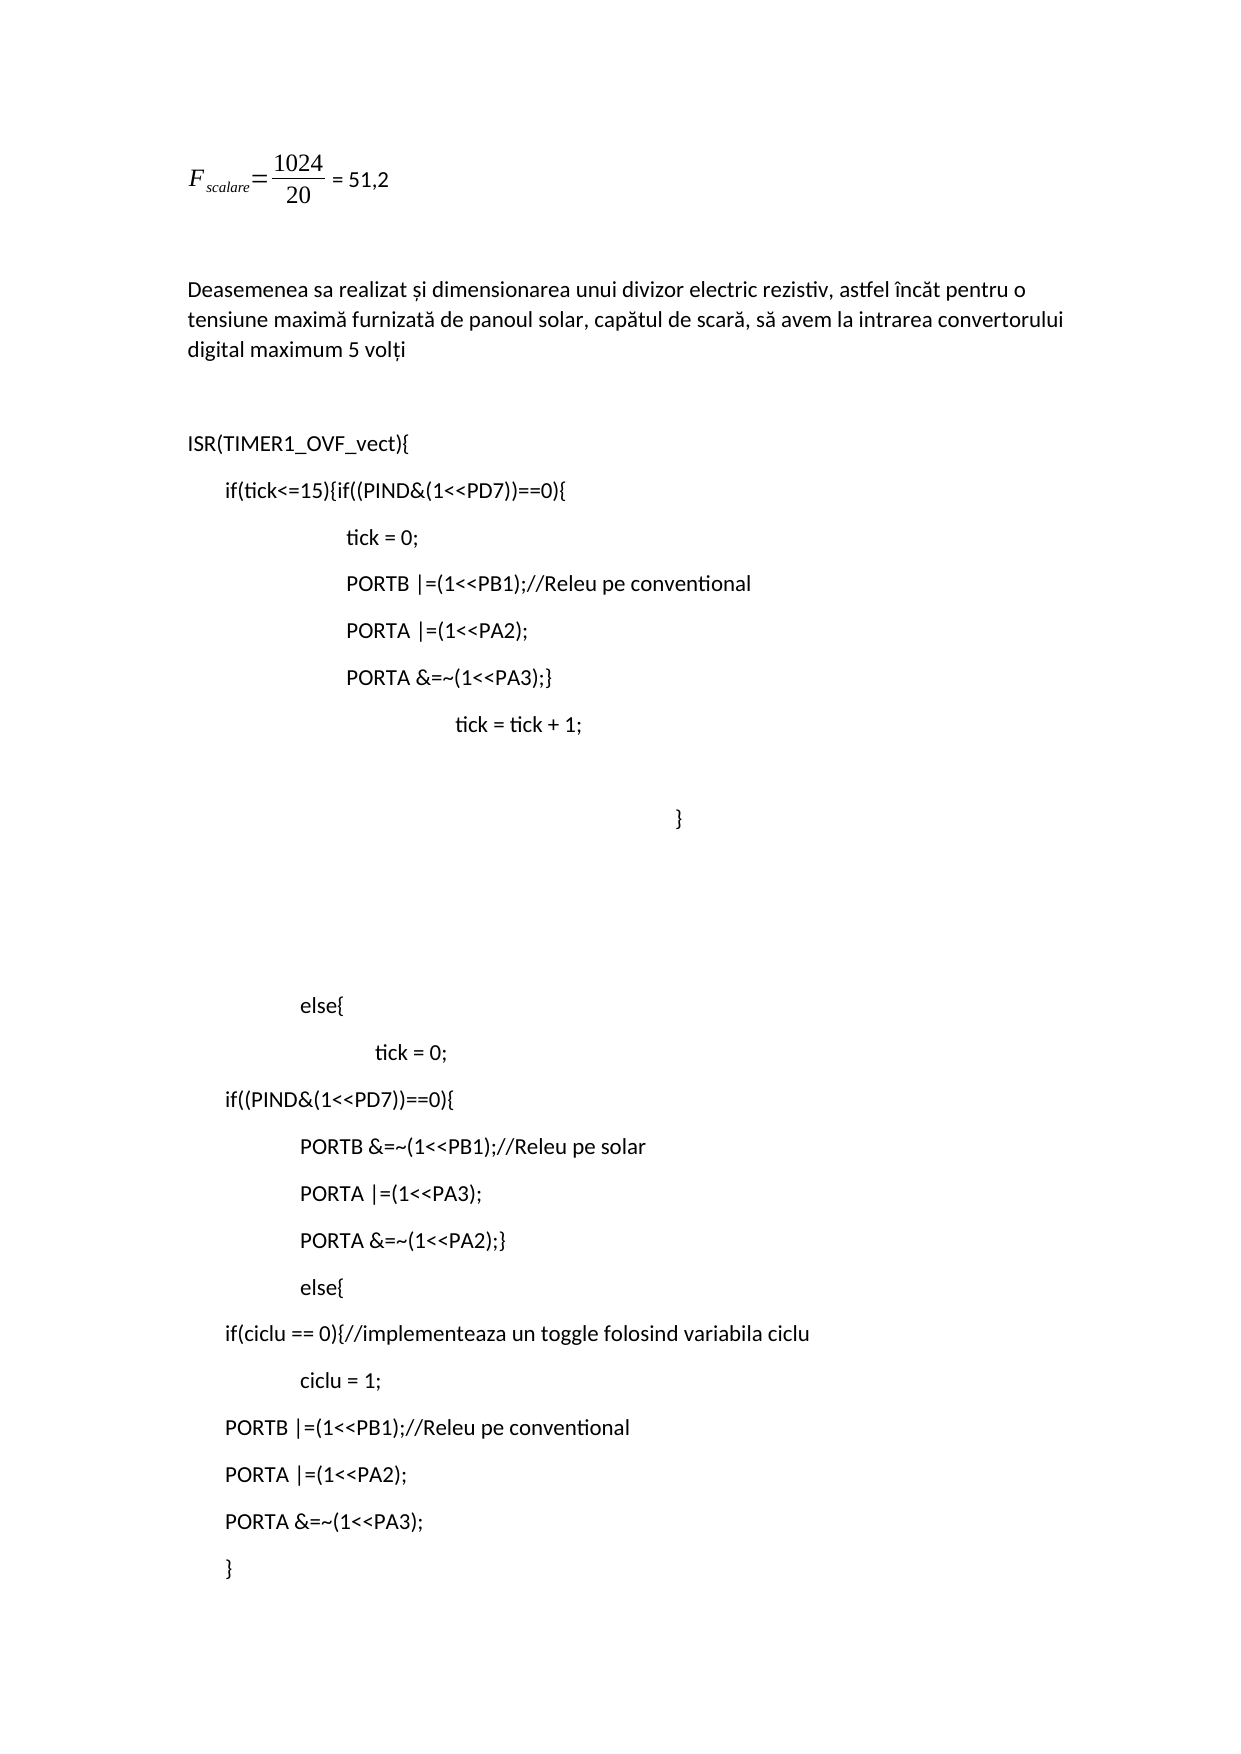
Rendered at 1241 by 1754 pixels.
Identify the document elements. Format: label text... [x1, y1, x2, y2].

text if((PIND&(1<<PD7))==0){ [187, 1085, 1090, 1113]
text PORTA |=(1<<PA2); [187, 1460, 1090, 1488]
text } [187, 1554, 1090, 1582]
text PORTA &=~(1<<PA3);} [187, 663, 1090, 691]
text PORTA |=(1<<PA2); [187, 616, 1090, 644]
text } [187, 804, 1090, 832]
text ciclu = 1; [187, 1366, 1090, 1394]
text tick = 0; [187, 1038, 1090, 1066]
text PORTA &=~(1<<PA3); [187, 1507, 1090, 1535]
text tick = 0; [187, 523, 1090, 551]
text PORTB |=(1<<PB1);//Releu pe conventional [187, 569, 1090, 597]
text ISR(TIMER1_OVF_vect){ [187, 429, 1090, 457]
text = 51,2 [187, 150, 1090, 209]
text if(tick<=15){if((PIND&(1<<PD7))==0){ [187, 476, 1090, 504]
text else{ [187, 1273, 1090, 1301]
text PORTB |=(1<<PB1);//Releu pe conventional [187, 1413, 1090, 1441]
text tick = tick + 1; [187, 710, 1090, 738]
text else{ [187, 991, 1090, 1019]
text if(ciclu == 0){//implementeaza un toggle folosind variabila ciclu [187, 1319, 1090, 1347]
text Deasemenea sa realizat și dimensionarea unui divizor electric rezistiv, astfel încăt pentru o tensiune maximă furnizată de panoul solar, capătul de scară, să avem la intrarea convertorului digital maximum 5 volți [187, 275, 1090, 363]
text PORTA &=~(1<<PA2);} [187, 1226, 1090, 1254]
text PORTA |=(1<<PA3); [187, 1179, 1090, 1207]
text PORTB &=~(1<<PB1);//Releu pe solar [187, 1132, 1090, 1160]
